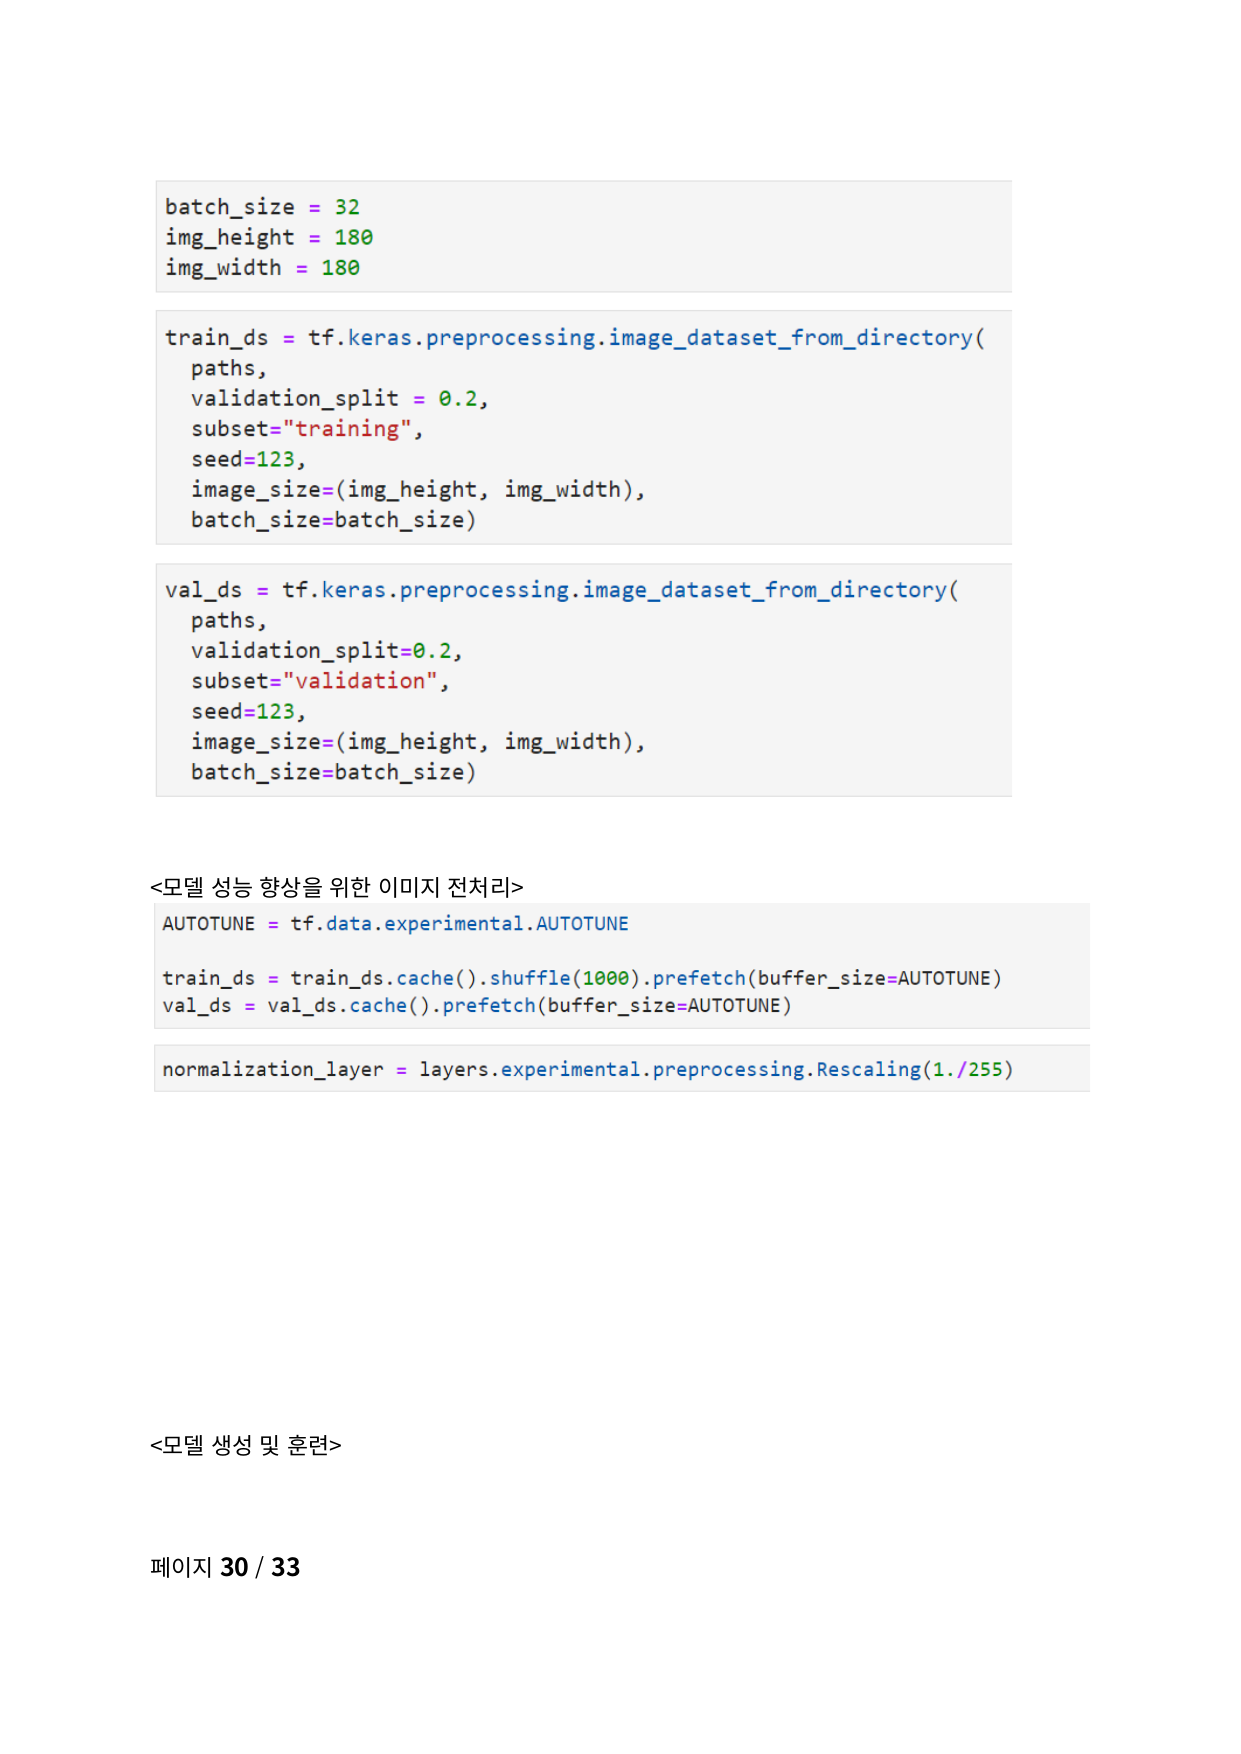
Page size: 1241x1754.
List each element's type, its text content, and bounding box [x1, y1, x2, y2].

text <모델 생성 및 훈련> [150, 1428, 1090, 1461]
picture [150, 177, 1013, 804]
text <모델 성능 향상을 위한 이미지 전처리> [150, 870, 1090, 903]
picture [150, 903, 1091, 1096]
